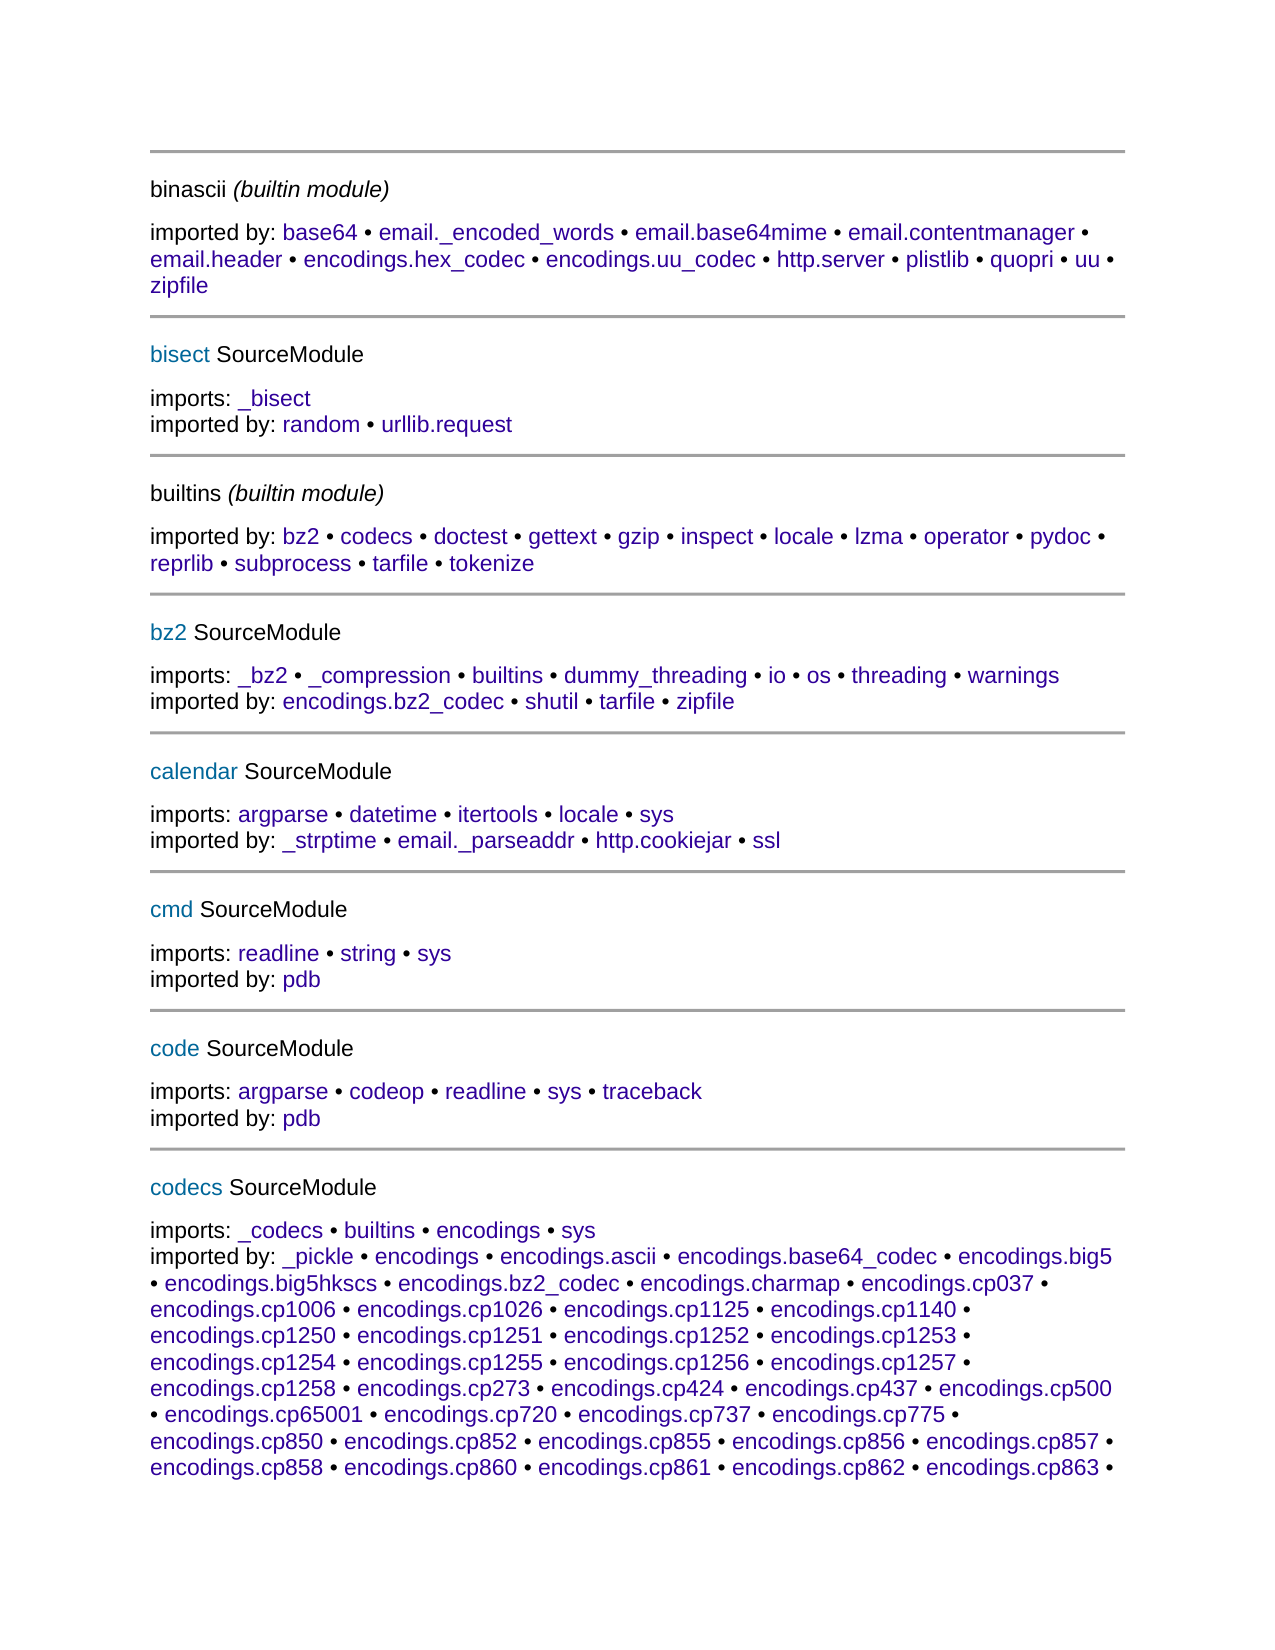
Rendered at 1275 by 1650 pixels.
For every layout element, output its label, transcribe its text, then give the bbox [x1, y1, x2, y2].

text binascii (builtin module) [150, 154, 1125, 203]
text imports: _codecs • builtins • encodings • sys [150, 1217, 1125, 1243]
text imported by: random • urllib.request [150, 411, 1125, 437]
text imported by: bz2 • codecs • doctest • gettext • gzip • inspect • locale • lzma • operator • pydoc • reprlib • subprocess • tarfile • tokenize [150, 523, 1125, 576]
text imported by: pdb [150, 1104, 1125, 1131]
text imports: argparse • codeop • readline • sys • traceback [150, 1078, 1125, 1104]
text bisect SourceModule [150, 319, 1125, 368]
text imported by: pdb [150, 966, 1125, 992]
text imports: argparse • datetime • itertools • locale • sys [150, 801, 1125, 827]
text imported by: encodings.bz2_codec • shutil • tarfile • zipfile [150, 688, 1125, 715]
text code SourceModule [150, 1012, 1125, 1062]
text imports: readline • string • sys [150, 939, 1125, 966]
text imports: _bisect [150, 384, 1125, 411]
text imported by: base64 • email._encoded_words • email.base64mime • email.contentmanager • email.header • encodings.hex_codec • encodings.uu_codec • http.server • plistlib • quopri • uu • zipfile [150, 219, 1125, 298]
text calendar SourceModule [150, 735, 1125, 784]
text imported by: _strptime • email._parseaddr • http.cookiejar • ssl [150, 827, 1125, 853]
text cmd SourceModule [150, 874, 1125, 923]
text codecs SourceModule [150, 1151, 1125, 1200]
text imports: _bz2 • _compression • builtins • dummy_threading • io • os • threading • warnings [150, 662, 1125, 688]
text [150, 1243, 1125, 1481]
text builtins (builtin module) [150, 457, 1125, 507]
text bz2 SourceModule [150, 596, 1125, 645]
